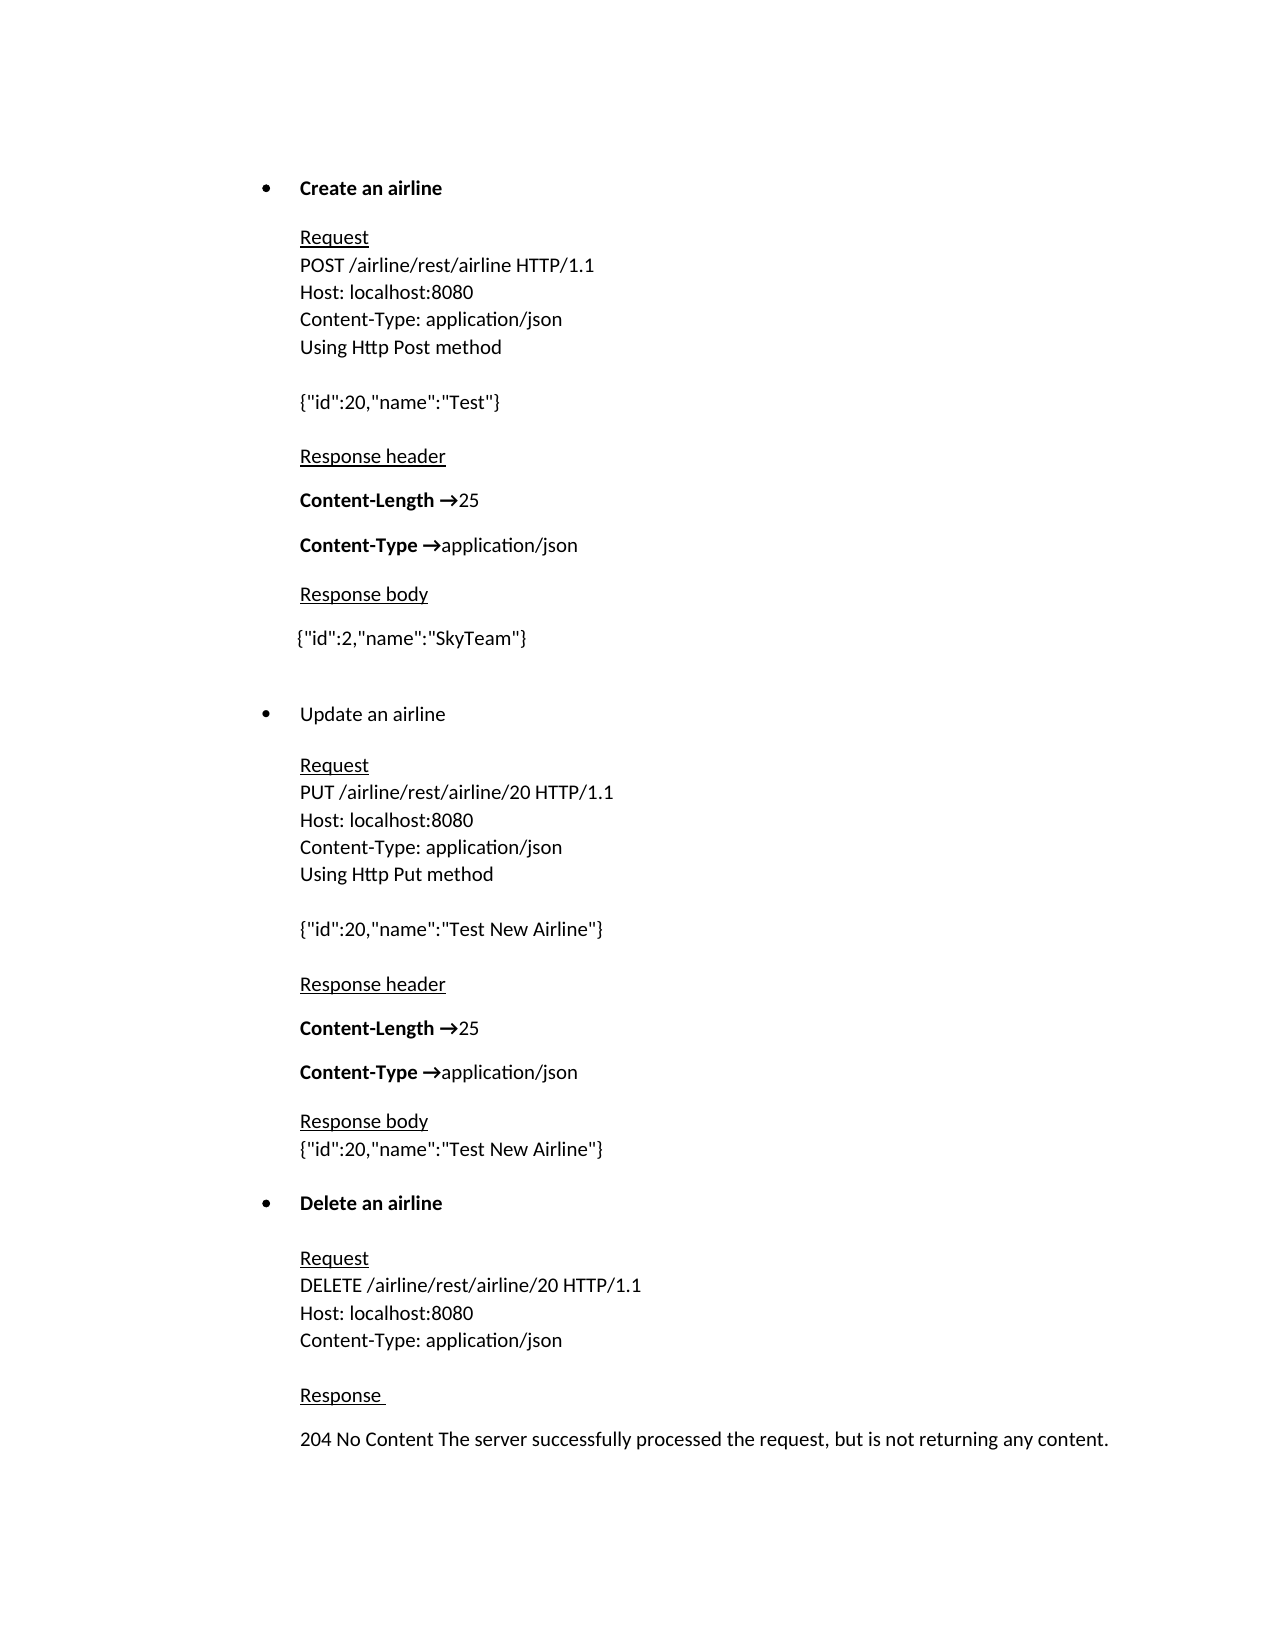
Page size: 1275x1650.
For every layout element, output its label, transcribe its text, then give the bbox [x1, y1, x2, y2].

list DELETE /airline/rest/airline/20 HTTP/1.1 [225, 1273, 1125, 1298]
list Request [300, 224, 1125, 250]
list Content-Type: application/json [300, 834, 1125, 859]
text 204 No Content The server successfully processed the request, but is not returning any content. [150, 1426, 1125, 1452]
text {"id":2,"name":"SkyTeam"} [150, 625, 1125, 650]
list Request [300, 752, 1125, 777]
list Update an airline [262, 701, 1125, 727]
list {"id":20,"name":"Test New Airline"} [225, 916, 1125, 942]
list Response body [225, 1108, 1125, 1134]
list Using Http Put method [225, 862, 1125, 887]
list Content-Type: application/json [225, 307, 1125, 332]
list Response header [225, 444, 1125, 469]
list Response [225, 1382, 1125, 1408]
list Create an airline [262, 175, 1125, 201]
text Content-Length →25 [150, 1015, 1125, 1041]
list Request [300, 1245, 1125, 1271]
list PUT /airline/rest/airline/20 HTTP/1.1 [300, 779, 1125, 805]
list {"id":20,"name":"Test"} [225, 389, 1125, 414]
list {"id":20,"name":"Test New Airline"} [225, 1136, 1125, 1161]
list Response body [225, 581, 1125, 606]
list Host: localhost:8080 [225, 1300, 1125, 1326]
list Response header [225, 971, 1125, 997]
list Host: localhost:8080 [225, 279, 1125, 305]
list Delete an airline [262, 1191, 1125, 1216]
list POST /airline/rest/airline HTTP/1.1 [225, 252, 1125, 277]
text Content-Type →application/json [300, 1059, 1125, 1085]
list Using Http Post method [225, 334, 1125, 359]
text Content-Length →25 [150, 488, 1125, 513]
text Content-Type →application/json [300, 532, 1125, 557]
list Content-Type: application/json [225, 1327, 1125, 1353]
list Host: localhost:8080 [300, 807, 1125, 832]
